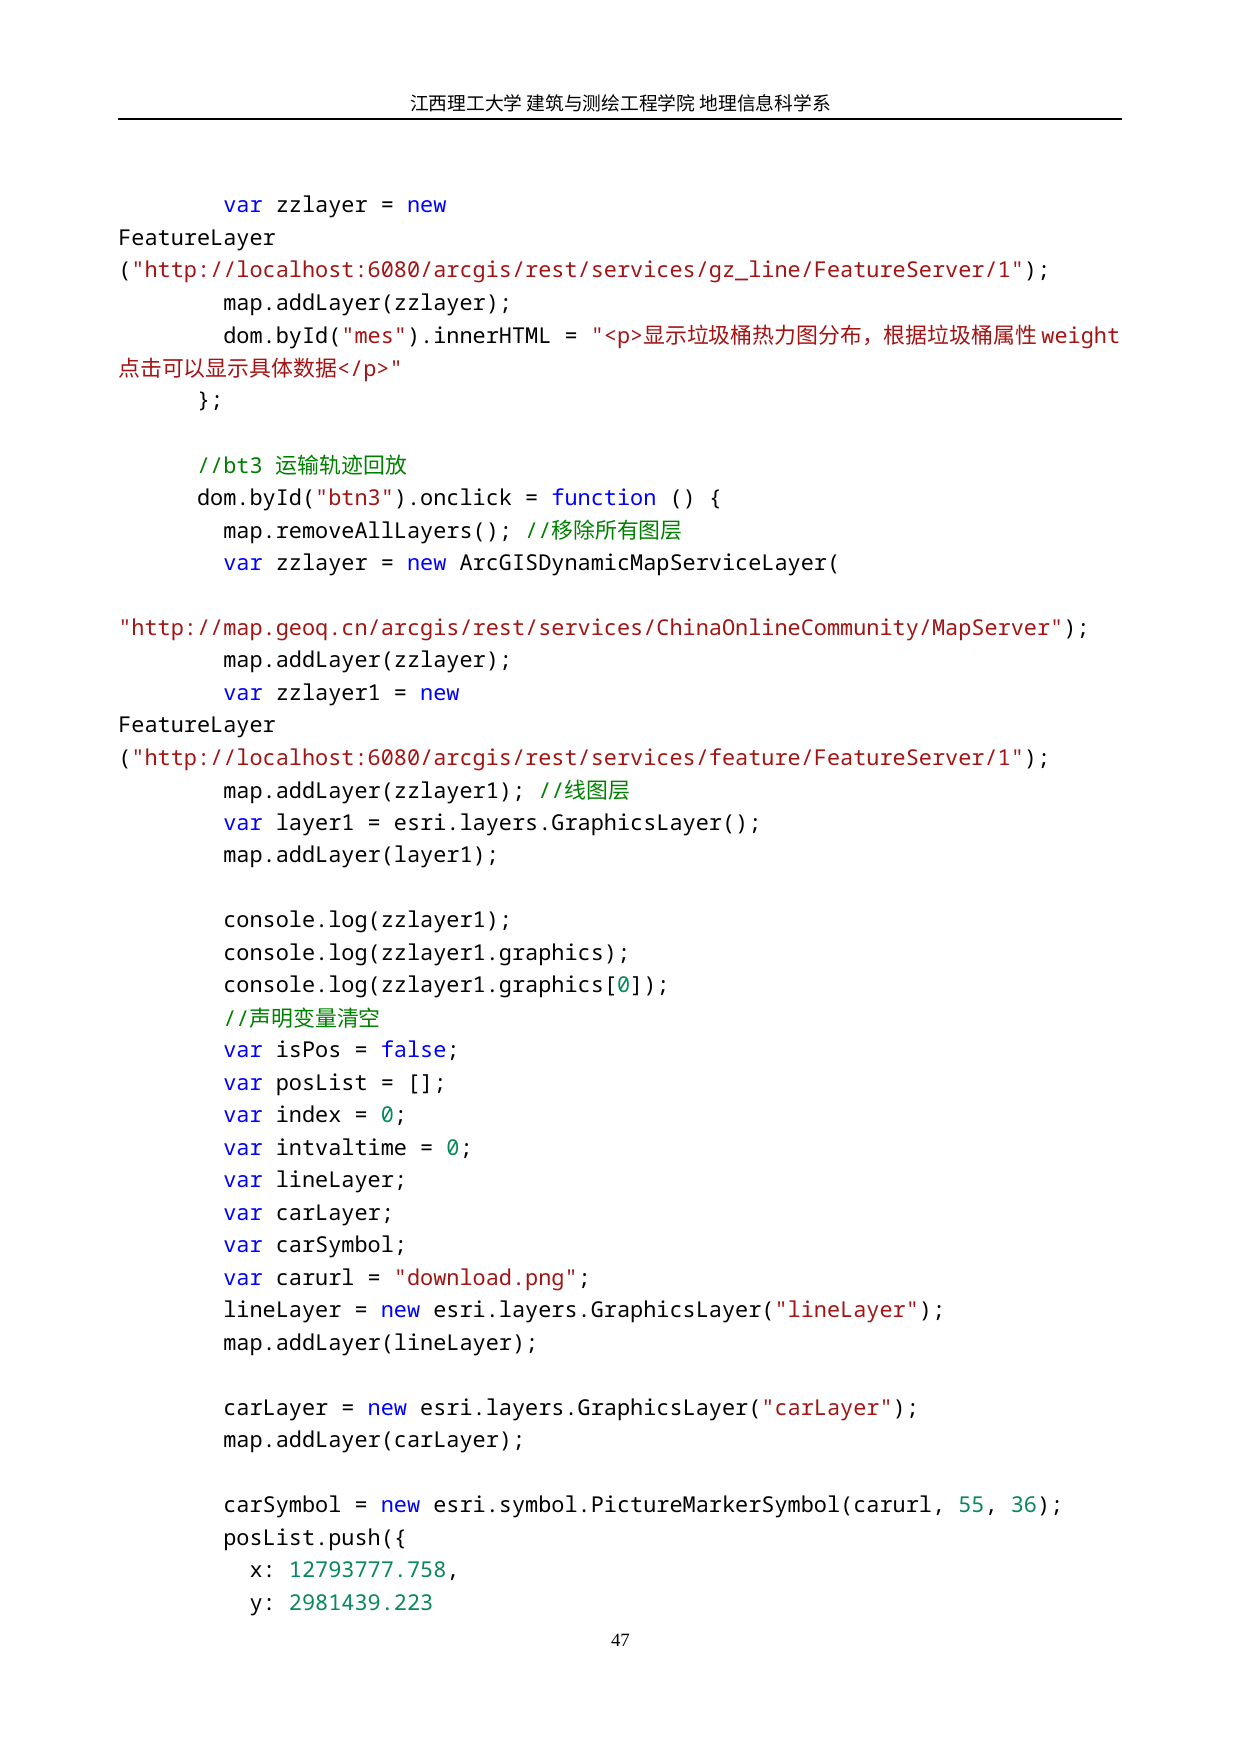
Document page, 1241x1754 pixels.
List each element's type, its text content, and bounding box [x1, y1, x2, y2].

text var lineLayer; [118, 1163, 1122, 1196]
text dom.byId("mes").innerHTML = "<p>显示垃圾桶热力图分布，根据垃圾桶属性weight 点击可以显示具体数据</p>" [118, 318, 1122, 383]
text carSymbol = new esri.symbol.PictureMarkerSymbol(carurl, 55, 36); [118, 1488, 1122, 1521]
text var isPos = false; [118, 1033, 1122, 1066]
text console.log(zzlayer1.graphics[0]); [118, 968, 1122, 1001]
text //声明变量清空 [118, 1001, 1122, 1033]
text var carSymbol; [118, 1228, 1122, 1261]
text //bt3 运输轨迹回放 [118, 448, 1122, 481]
text map.addLayer(zzlayer); [118, 286, 1122, 318]
text var posList = []; [118, 1066, 1122, 1098]
text console.log(zzlayer1); [118, 903, 1122, 936]
text carLayer = new esri.layers.GraphicsLayer("carLayer"); [118, 1391, 1122, 1423]
text "http://map.geoq.cn/arcgis/rest/services/ChinaOnlineCommunity/MapServer"); [118, 578, 1122, 643]
text map.addLayer(layer1); [118, 838, 1122, 871]
text x: 12793777.758, [118, 1553, 1122, 1586]
text var layer1 = esri.layers.GraphicsLayer(); [118, 806, 1122, 838]
text map.addLayer(carLayer); [118, 1423, 1122, 1456]
text lineLayer = new esri.layers.GraphicsLayer("lineLayer"); [118, 1293, 1122, 1326]
text var zzlayer = new ArcGISDynamicMapServiceLayer( [118, 546, 1122, 578]
text dom.byId("btn3").onclick = function () { [118, 481, 1122, 513]
text var zzlayer1 = new FeatureLayer("http://localhost:6080/arcgis/rest/services/feature/FeatureServer/1"); [118, 676, 1122, 773]
text map.addLayer(zzlayer1); //线图层 [118, 773, 1122, 806]
text posList.push({ [118, 1521, 1122, 1553]
text var intvaltime = 0; [118, 1131, 1122, 1163]
text var carurl = "download.png"; [118, 1261, 1122, 1293]
text var carLayer; [118, 1196, 1122, 1228]
text y: 2981439.223 [118, 1586, 1122, 1618]
text console.log(zzlayer1.graphics); [118, 936, 1122, 968]
text map.addLayer(lineLayer); [118, 1326, 1122, 1358]
text map.addLayer(zzlayer); [118, 643, 1122, 676]
text map.removeAllLayers(); //移除所有图层 [118, 513, 1122, 546]
text var zzlayer = new FeatureLayer("http://localhost:6080/arcgis/rest/services/gz_line/FeatureServer/1"); [118, 188, 1122, 286]
text var index = 0; [118, 1098, 1122, 1131]
text }; [118, 383, 1122, 416]
